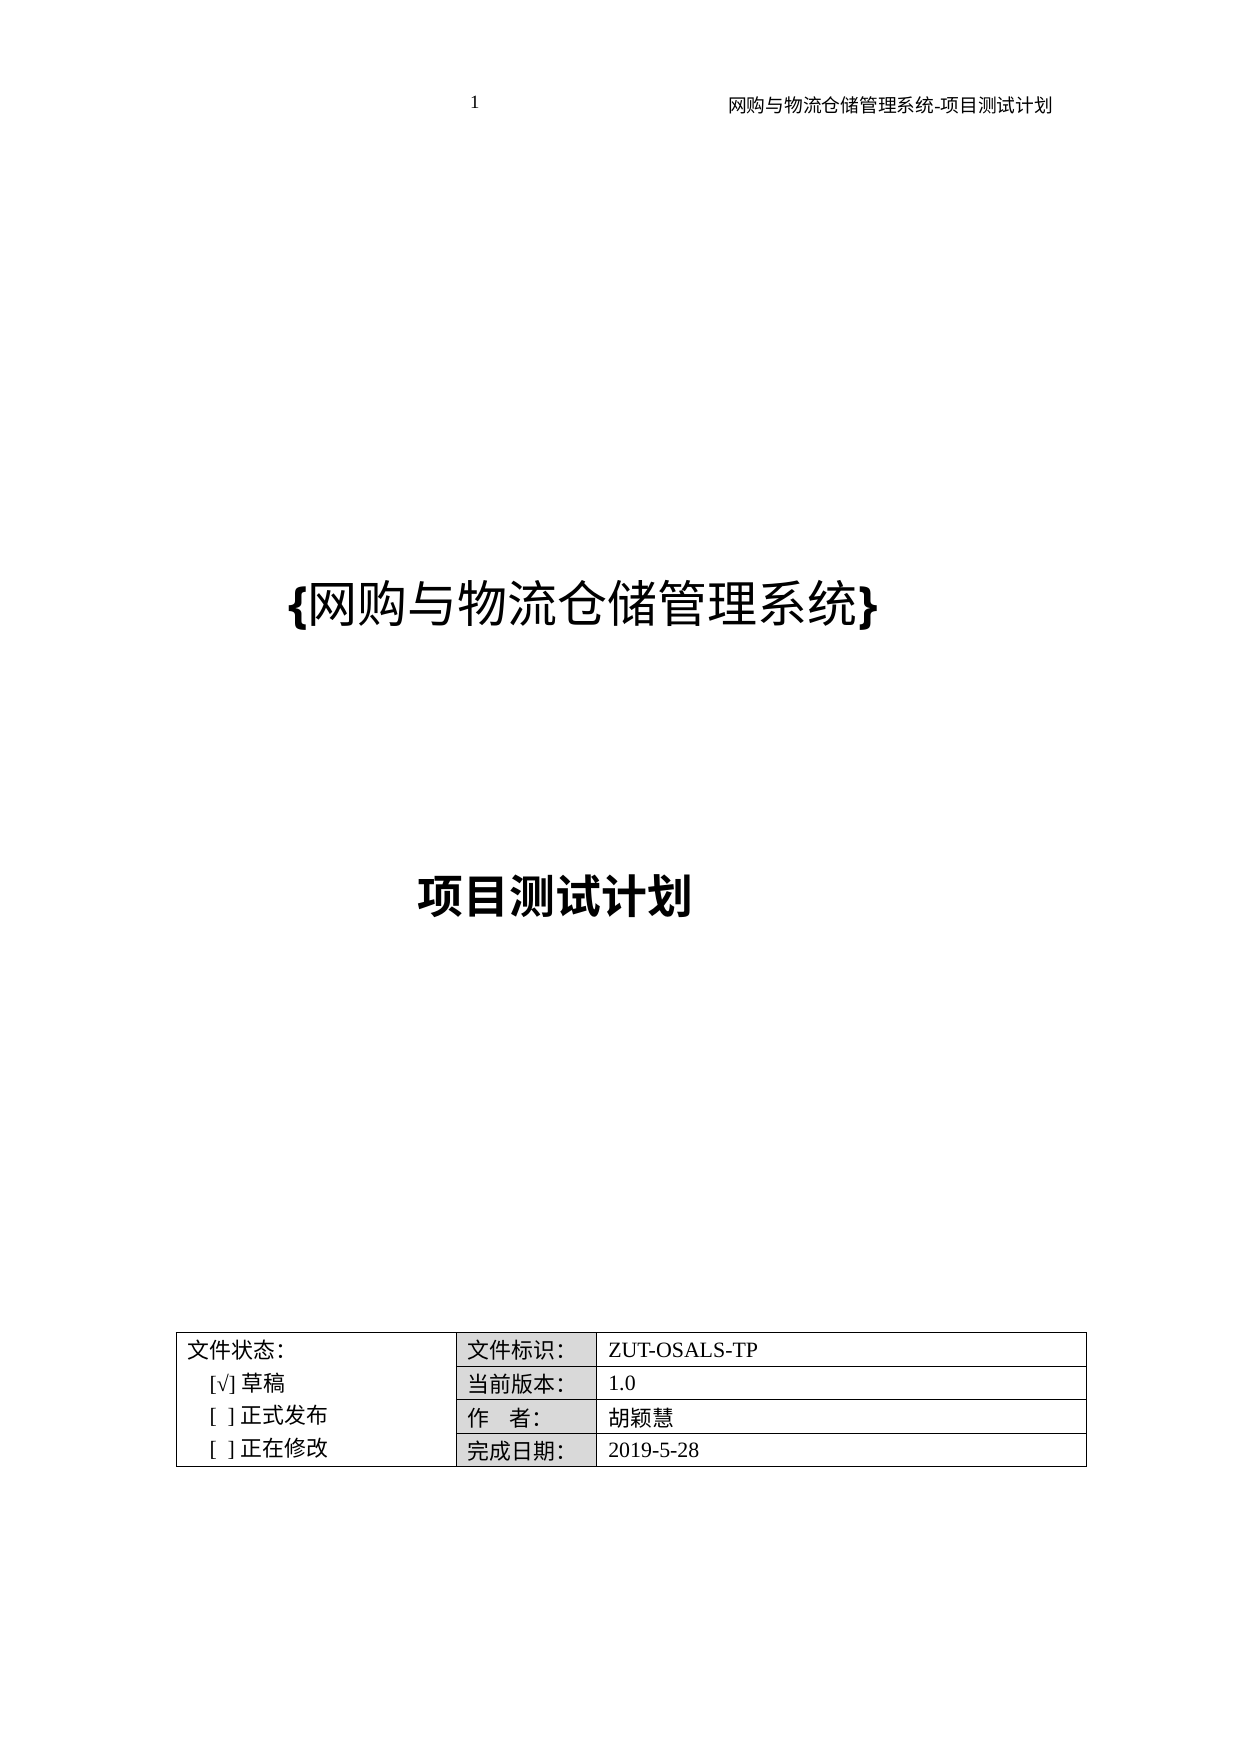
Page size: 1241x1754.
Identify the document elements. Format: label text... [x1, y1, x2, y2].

table_cell 1.0 [597, 1367, 1086, 1399]
text {网购与物流仓储管理系统} [187, 552, 1053, 649]
table_cell 2019-5-28 [597, 1434, 1086, 1466]
table_cell 完成日期： [457, 1434, 596, 1466]
text 项目测试计划 [187, 844, 1053, 942]
table_header 文件状态： [√] 草稿 [ ] 正式发布 [ ] 正在修改 [177, 1333, 456, 1466]
table_header 文件标识： [457, 1333, 596, 1366]
table_cell 胡颖慧 [597, 1400, 1086, 1433]
table_cell 当前版本： [457, 1367, 596, 1399]
table_cell 作 者： [457, 1400, 596, 1433]
table_header ZUT-OSALS-TP [597, 1333, 1086, 1366]
